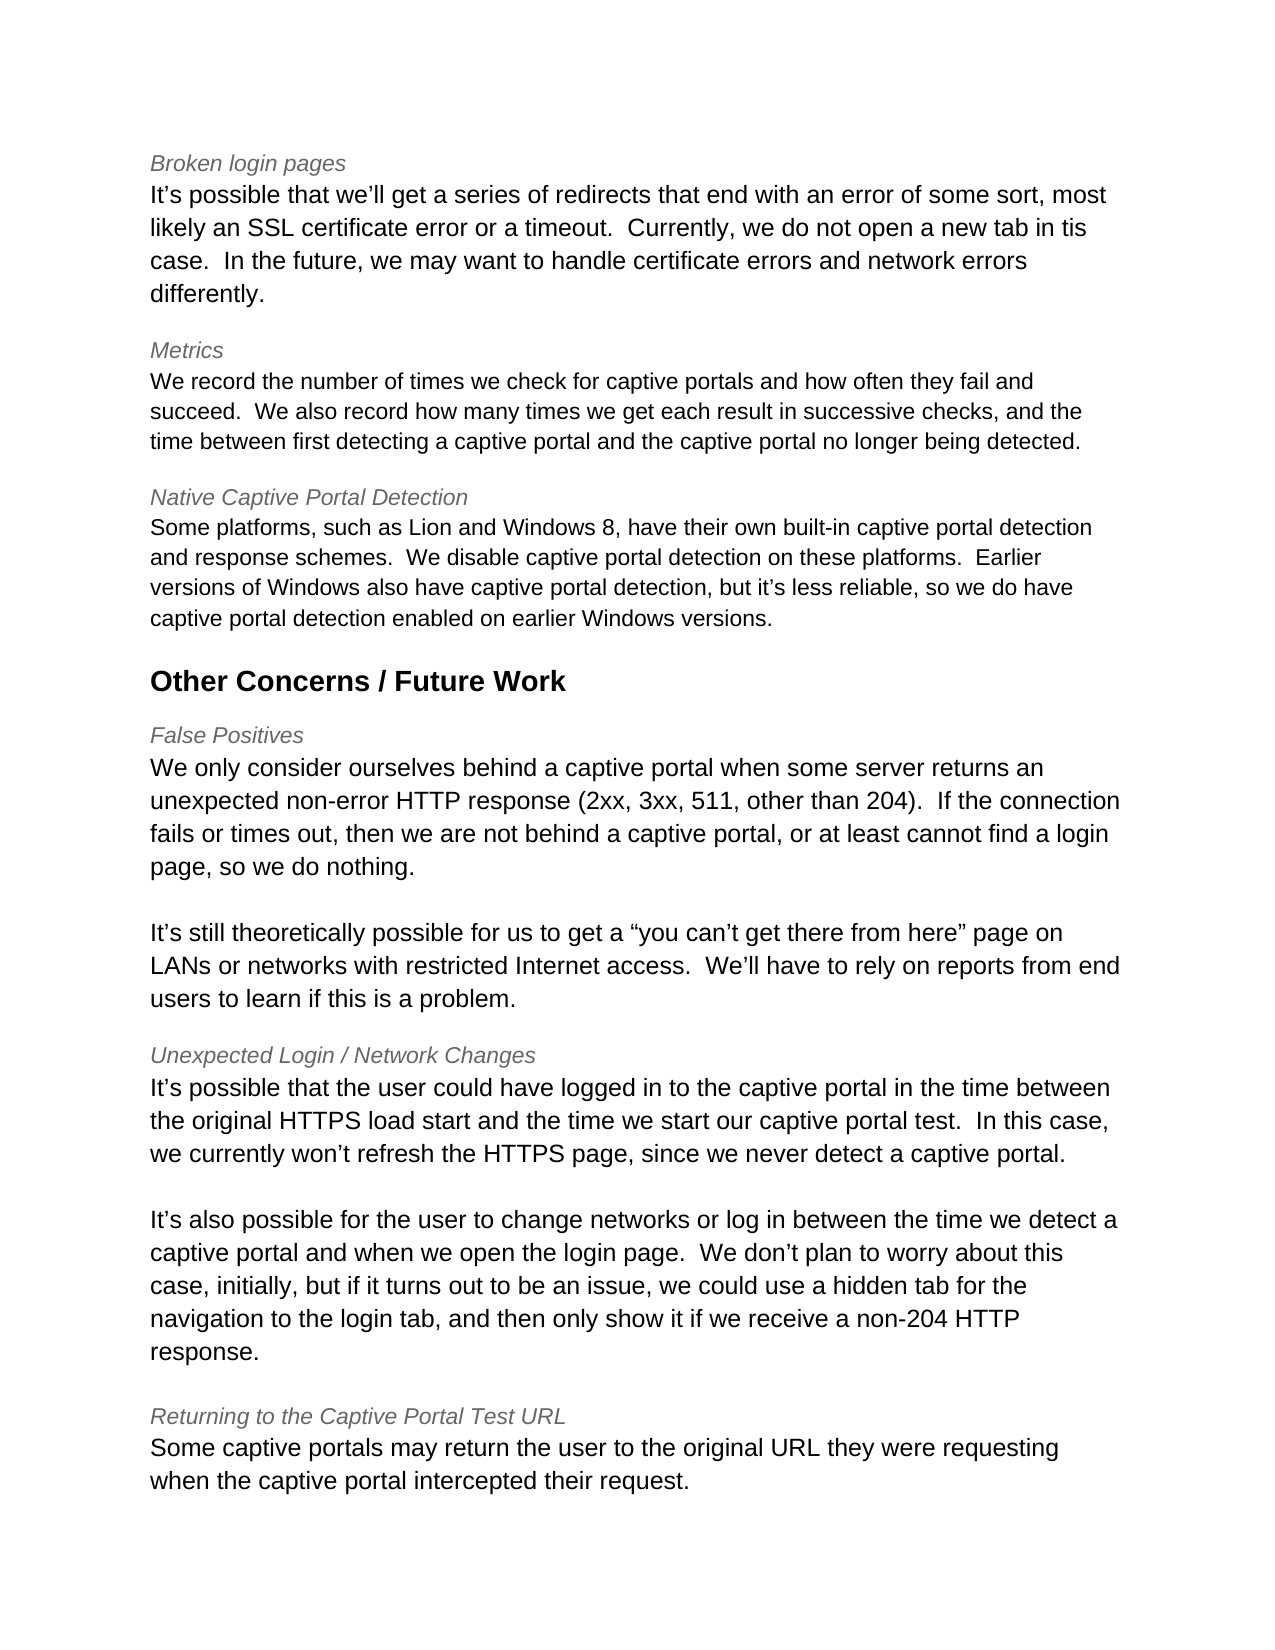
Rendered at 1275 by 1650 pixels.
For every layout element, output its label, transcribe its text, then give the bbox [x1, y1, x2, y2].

text We record the number of times we check for captive portals and how often they fail and succeed. We also record how many times we get each result in successive checks, and the time between first detecting a captive portal and the captive portal no longer being detected. [150, 368, 1125, 454]
text We only consider ourselves behind a captive portal when some server returns an unexpected non-error HTTP response (2xx, 3xx, 511, other than 204). If the connection fails or times out, then we are not behind a captive portal, or at least cannot find a login page, so we do nothing. [150, 753, 1125, 881]
text Some captive portals may return the user to the original URL they were requesting when the captive portal intercepted their request. [150, 1433, 1125, 1495]
text It’s possible that we’ll get a series of redirects that end with an error of some sort, most likely an SSL certificate error or a timeout. Currently, we do not open a new tab in tis case. In the future, we may want to handle certificate errors and network errors differently. [150, 180, 1125, 308]
subtitle Metrics [150, 337, 1125, 364]
text It’s still theoretically possible for us to get a “you can’t get there from here” page on LANs or networks with restricted Internet access. We’ll have to rely on reports from end users to learn if this is a problem. [150, 918, 1125, 1013]
subtitle False Positives [150, 722, 1125, 749]
subtitle Native Captive Portal Detection [150, 483, 1125, 510]
subtitle Unexpected Login / Network Changes [150, 1042, 1125, 1068]
text It’s possible that the user could have logged in to the captive portal in the time between the original HTTPS load start and the time we start our captive portal test. In this case, we currently won’t refresh the HTTPS page, since we never detect a captive portal. [150, 1073, 1125, 1167]
text Returning to the Captive Portal Test URL [150, 1403, 1125, 1429]
subtitle Other Concerns / Future Work [150, 664, 1125, 697]
text Some platforms, such as Lion and Windows 8, have their own built-in captive portal detection and response schemes. We disable captive portal detection on these platforms. Earlier versions of Windows also have captive portal detection, but it’s less reliable, so we do have captive portal detection enabled on earlier Windows versions. [150, 514, 1125, 631]
text Broken login pages [150, 150, 1125, 176]
text It’s also possible for the user to change networks or log in between the time we detect a captive portal and when we open the login page. We don’t plan to worry about this case, initially, but if it turns out to be an issue, we could use a hidden tab for the navigation to the login tab, and then only show it if we receive a non-204 HTTP response. [150, 1205, 1125, 1366]
